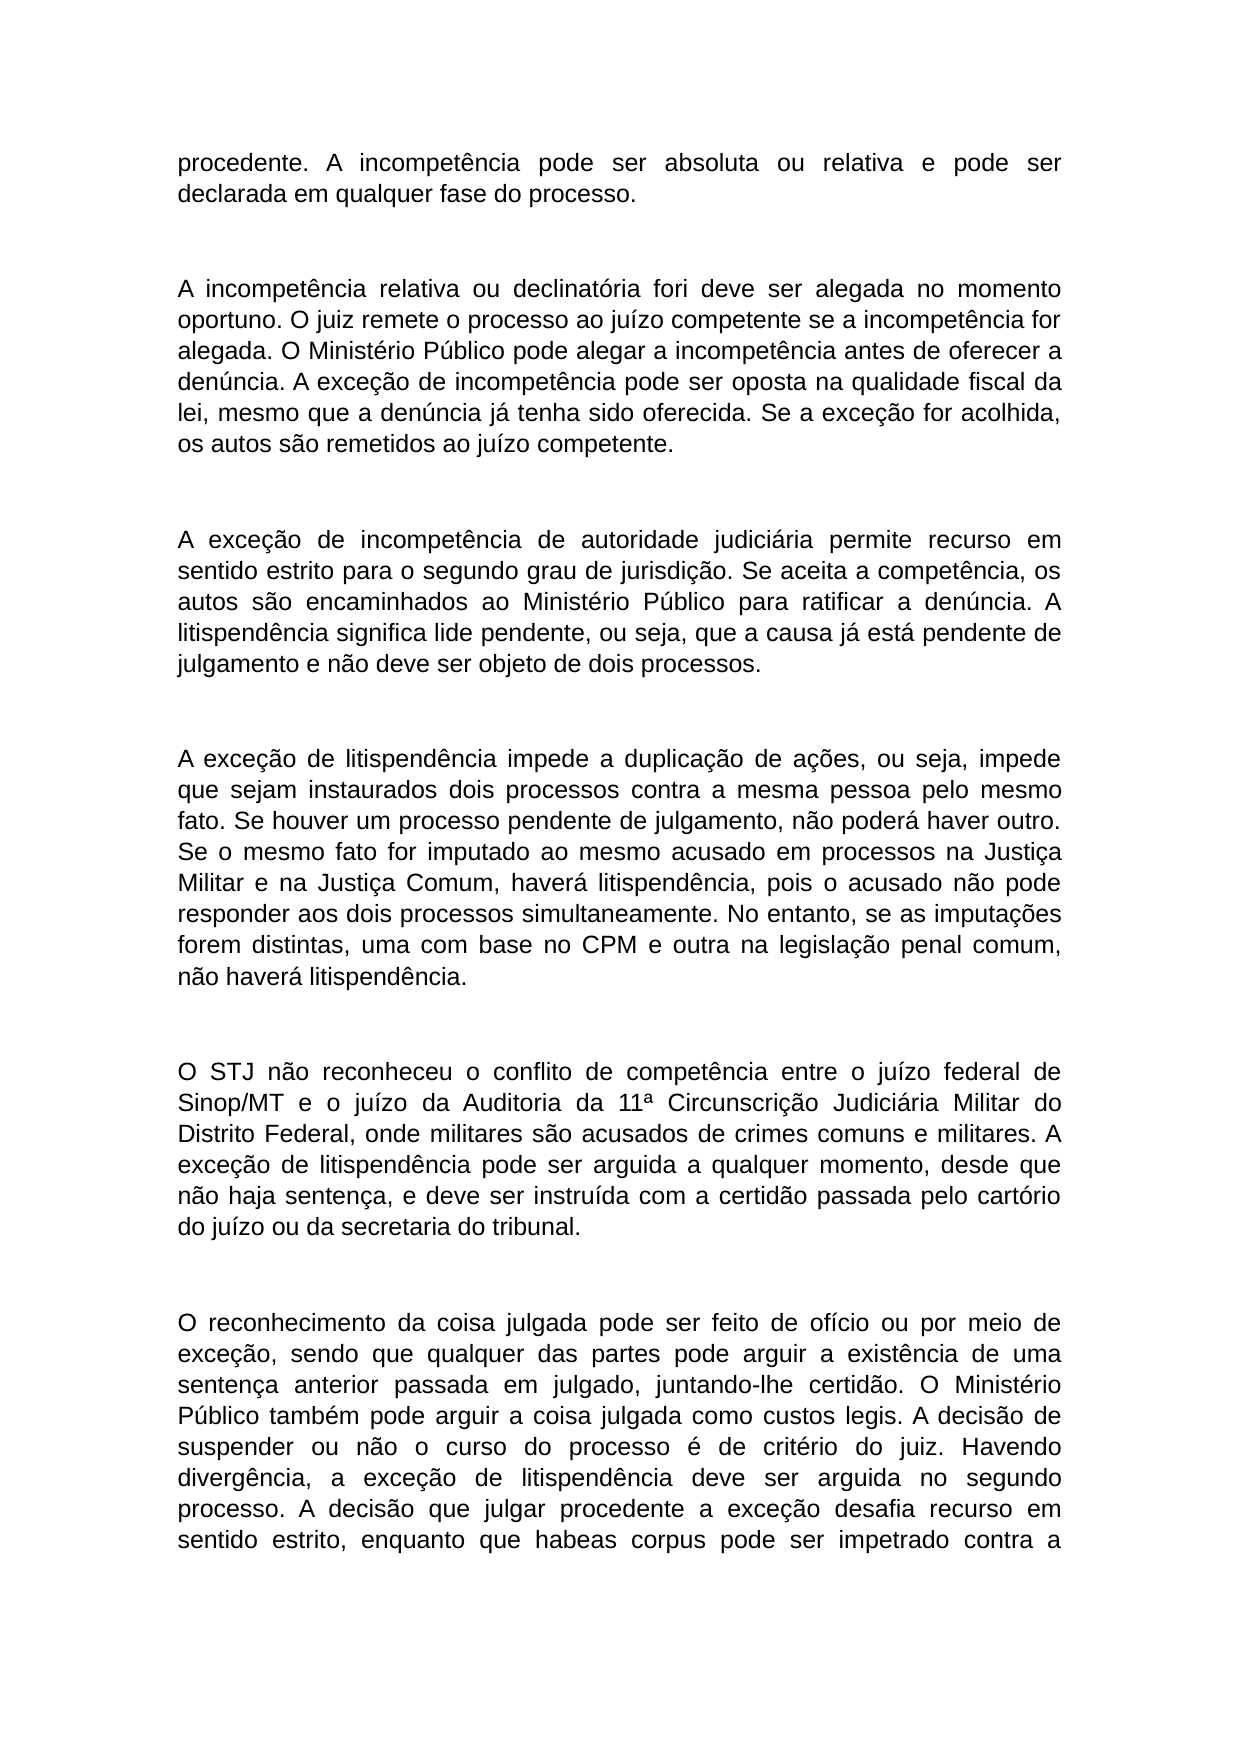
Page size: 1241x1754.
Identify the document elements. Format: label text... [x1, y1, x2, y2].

text A exceção de litispendência impede a duplicação de ações, ou seja, impede que sejam instaurados dois processos contra a mesma pessoa pelo mesmo fato. Se houver um processo pendente de julgamento, não poderá haver outro. Se o mesmo fato for imputado ao mesmo acusado em processos na Justiça Militar e na Justiça Comum, haverá litispendência, pois o acusado não pode responder aos dois processos simultaneamente. No entanto, se as imputações forem distintas, uma com base no CPM e outra na legislação penal comum, não haverá litispendência. [177, 744, 1063, 990]
text A exceção de incompetência de autoridade judiciária permite recurso em sentido estrito para o segundo grau de jurisdição. Se aceita a competência, os autos são encaminhados ao Ministério Público para ratificar a denúncia. A litispendência significa lide pendente, ou seja, que a causa já está pendente de julgamento e não deve ser objeto de dois processos. [177, 525, 1063, 678]
text O STJ não reconheceu o conflito de competência entre o juízo federal de Sinop/MT e o juízo da Auditoria da 11ª Circunscrição Judiciária Militar do Distrito Federal, onde militares são acusados de crimes comuns e militares. A exceção de litispendência pode ser arguida a qualquer momento, desde que não haja sentença, e deve ser instruída com a certidão passada pelo cartório do juízo ou da secretaria do tribunal. [177, 1057, 1063, 1241]
text A incompetência relativa ou declinatória fori deve ser alegada no momento oportuno. O juiz remete o processo ao juízo competente se a incompetência for alegada. O Ministério Público pode alegar a incompetência antes de oferecer a denúncia. A exceção de incompetência pode ser oposta na qualidade fiscal da lei, mesmo que a denúncia já tenha sido oferecida. Se a exceção for acolhida, os autos são remetidos ao juízo competente. [177, 274, 1063, 458]
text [177, 1308, 1063, 1554]
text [177, 148, 1063, 207]
